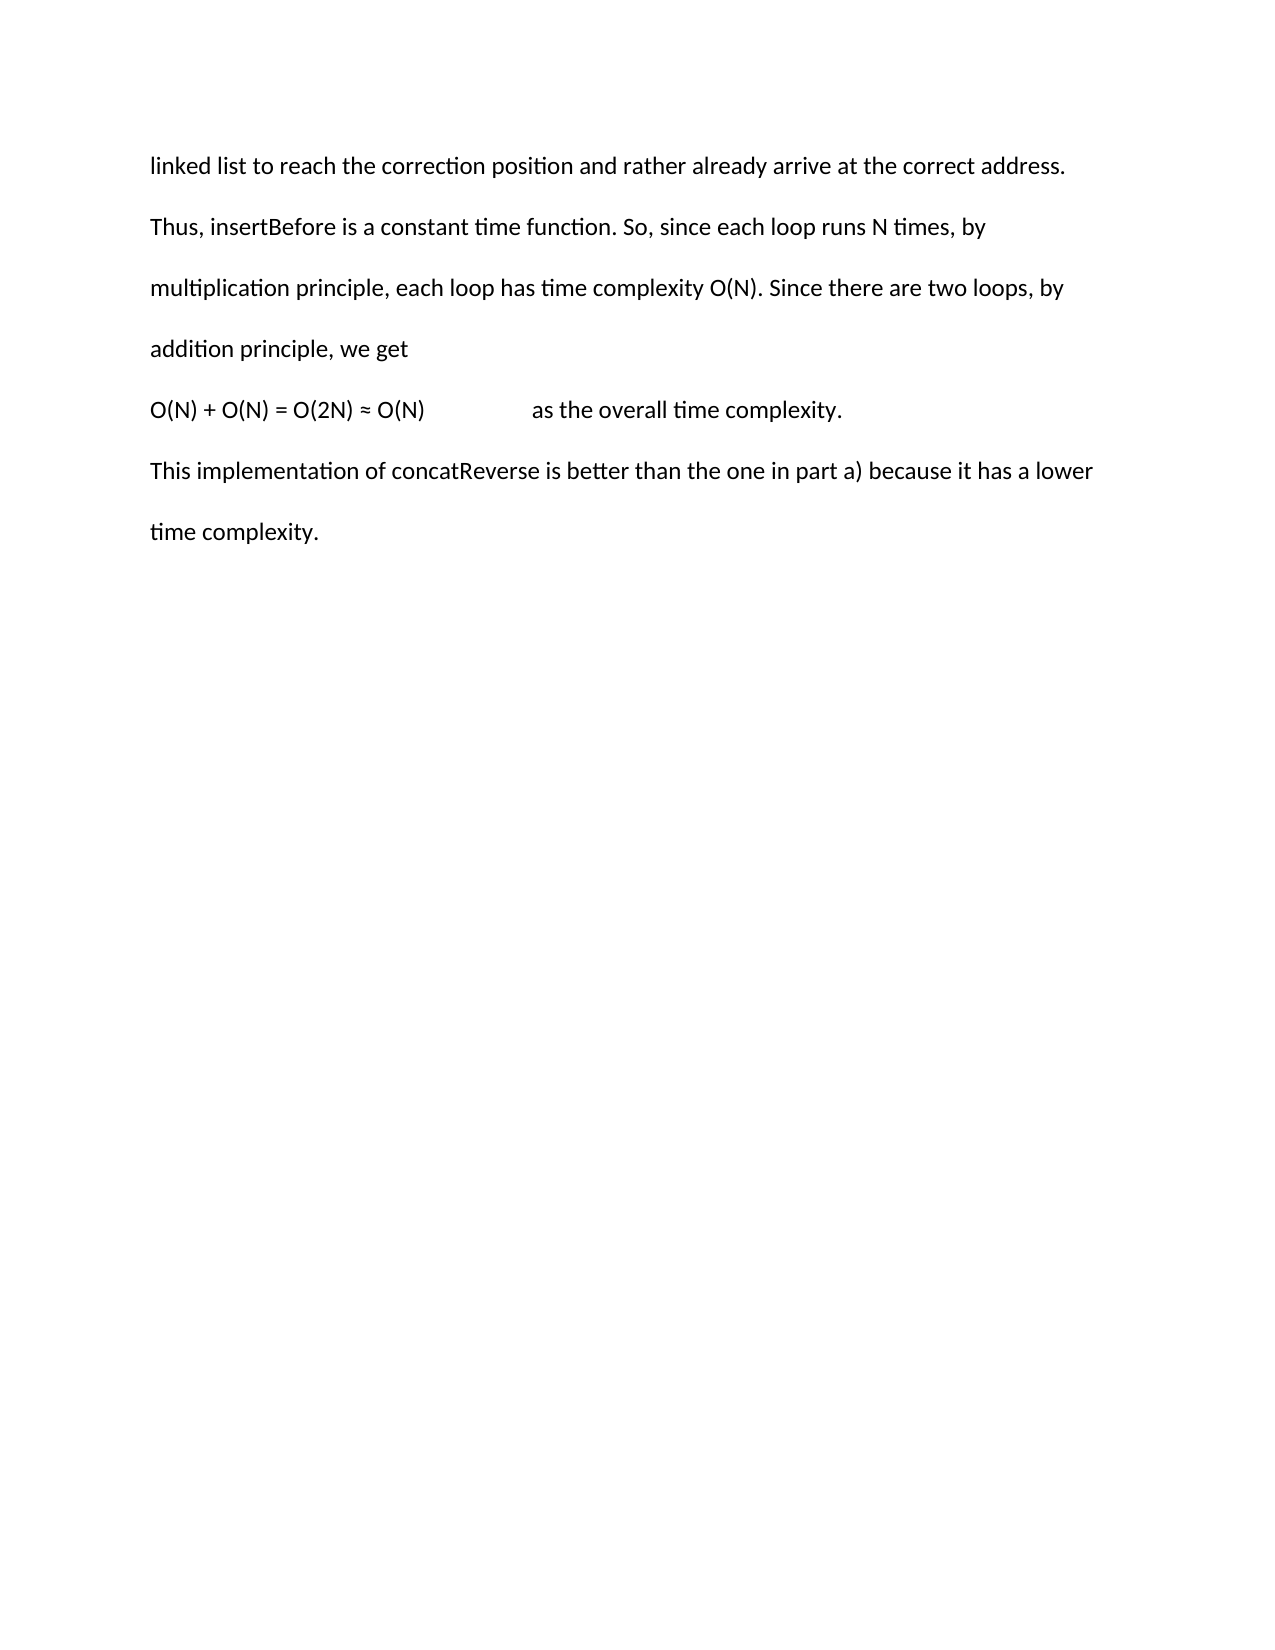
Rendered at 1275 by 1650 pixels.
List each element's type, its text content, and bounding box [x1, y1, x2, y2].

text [150, 150, 1125, 364]
text O(N) + O(N) = O(2N) ≈ O(N) as the overall time complexity. [150, 394, 1125, 425]
text This implementation of concatReverse is better than the one in part a) because it has a lower time complexity. [150, 455, 1125, 547]
